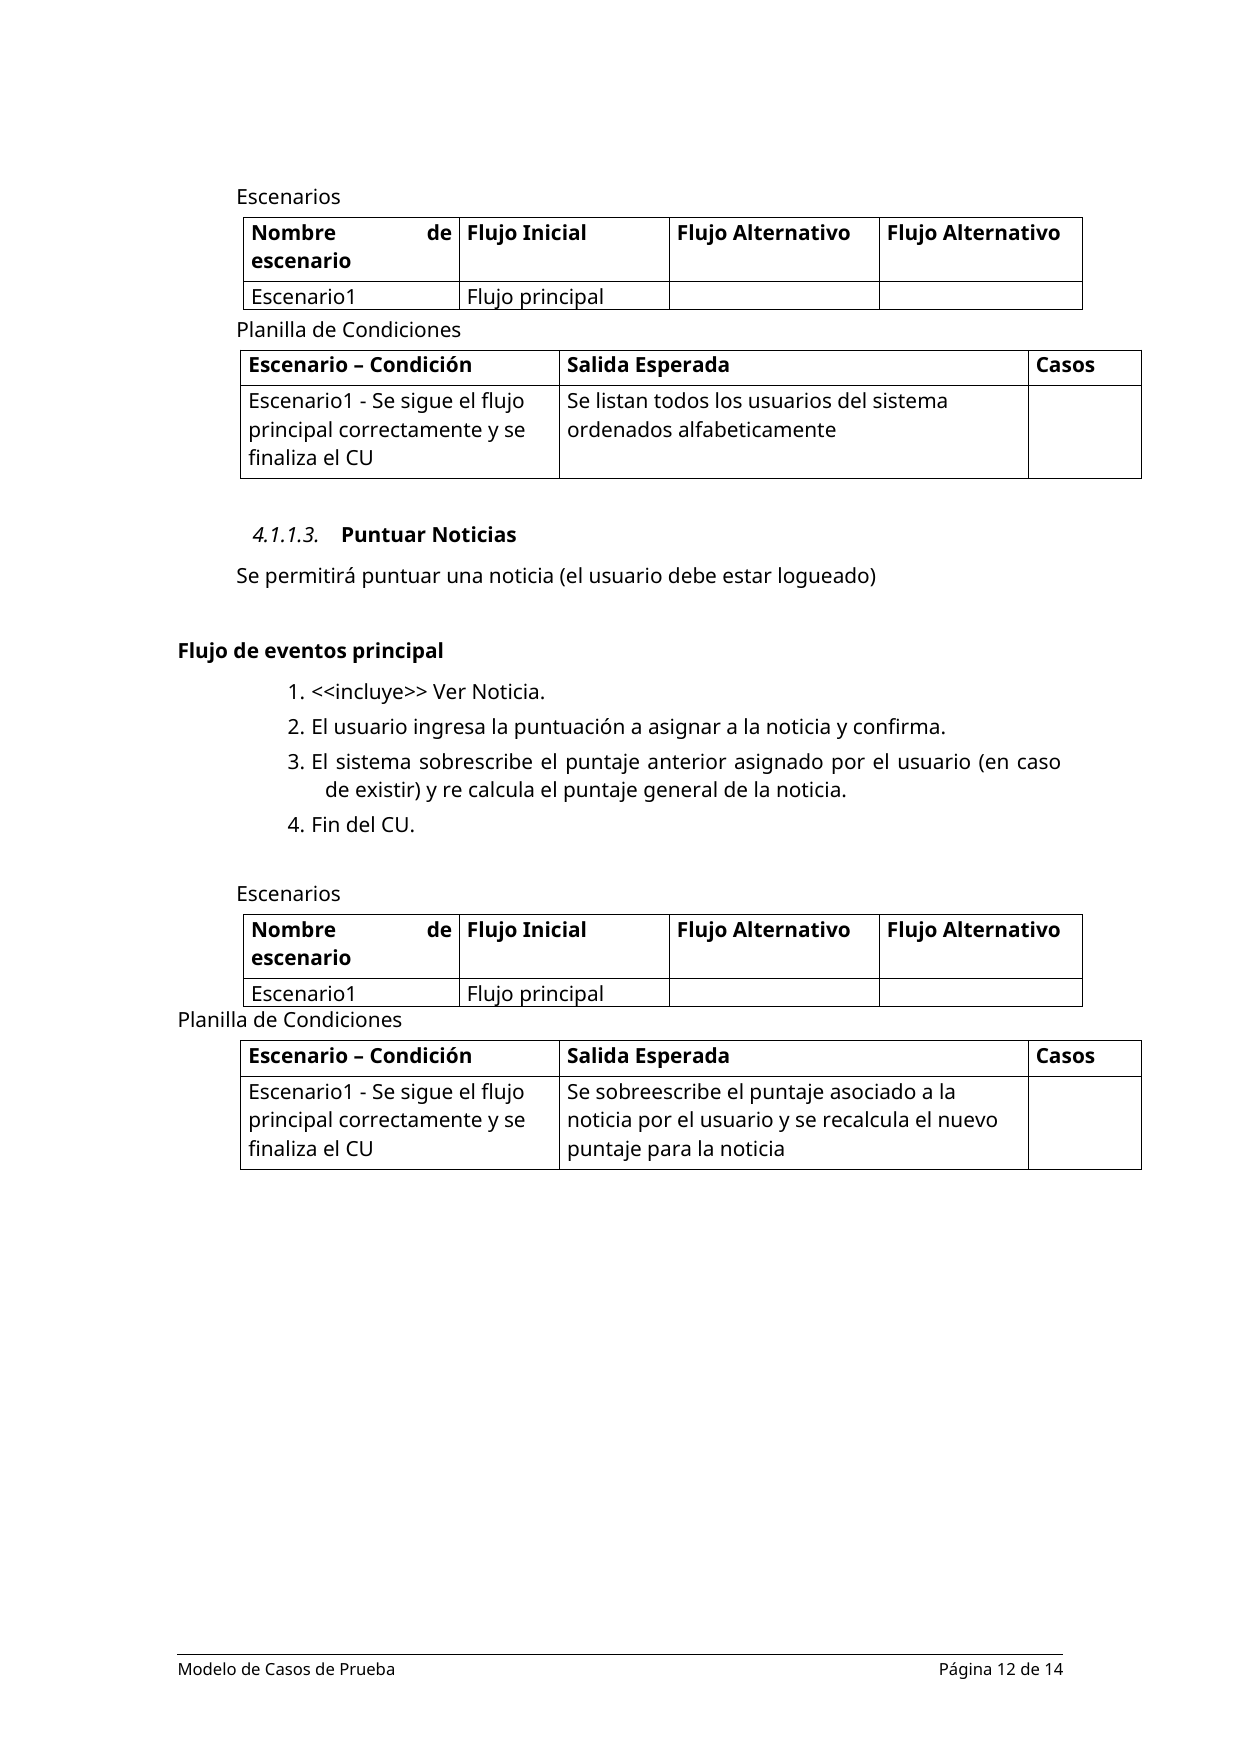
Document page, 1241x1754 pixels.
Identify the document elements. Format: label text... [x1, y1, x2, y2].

list El sistema sobrescribe el puntaje anterior asignado por el usuario (en caso de existir) y re calcula el puntaje general de la noticia. [287, 747, 1063, 804]
table_cell Escenario1 - Se sigue el flujo principal correctamente y se finaliza el CU [241, 1077, 559, 1169]
list El usuario ingresa la puntuación a asignar a la noticia y confirma. [287, 712, 1063, 741]
table_header Salida Esperada [560, 1041, 1028, 1076]
text Escenarios [236, 182, 1063, 211]
text Planilla de Condiciones [177, 914, 1063, 1034]
text Se permitirá puntuar una noticia (el usuario debe estar logueado) [236, 561, 1063, 589]
table_header Casos [1029, 351, 1141, 385]
table_cell Se sobreescribe el puntaje asociado a la noticia por el usuario y se recalcula el nuevo puntaje para la noticia [560, 1077, 1028, 1169]
table_header Escenario – Condición [241, 1041, 559, 1076]
table_cell [1029, 386, 1141, 478]
table_header Salida Esperada [560, 351, 1028, 385]
table_header Escenario – Condición [241, 351, 559, 385]
list Flujo de eventos principal [177, 636, 1063, 665]
table_cell Se listan todos los usuarios del sistema ordenados alfabeticamente [560, 386, 1028, 478]
list Puntuar Noticias [252, 520, 1063, 548]
table_cell [1029, 1077, 1141, 1169]
table_header Casos [1029, 1041, 1141, 1076]
text Planilla de Condiciones [236, 286, 1063, 343]
list Fin del CU. [287, 810, 1063, 838]
table_cell Escenario1 - Se sigue el flujo principal correctamente y se finaliza el CU [241, 386, 559, 478]
text Escenarios [236, 879, 1063, 908]
list <<incluye>> Ver Noticia. [287, 677, 1063, 706]
